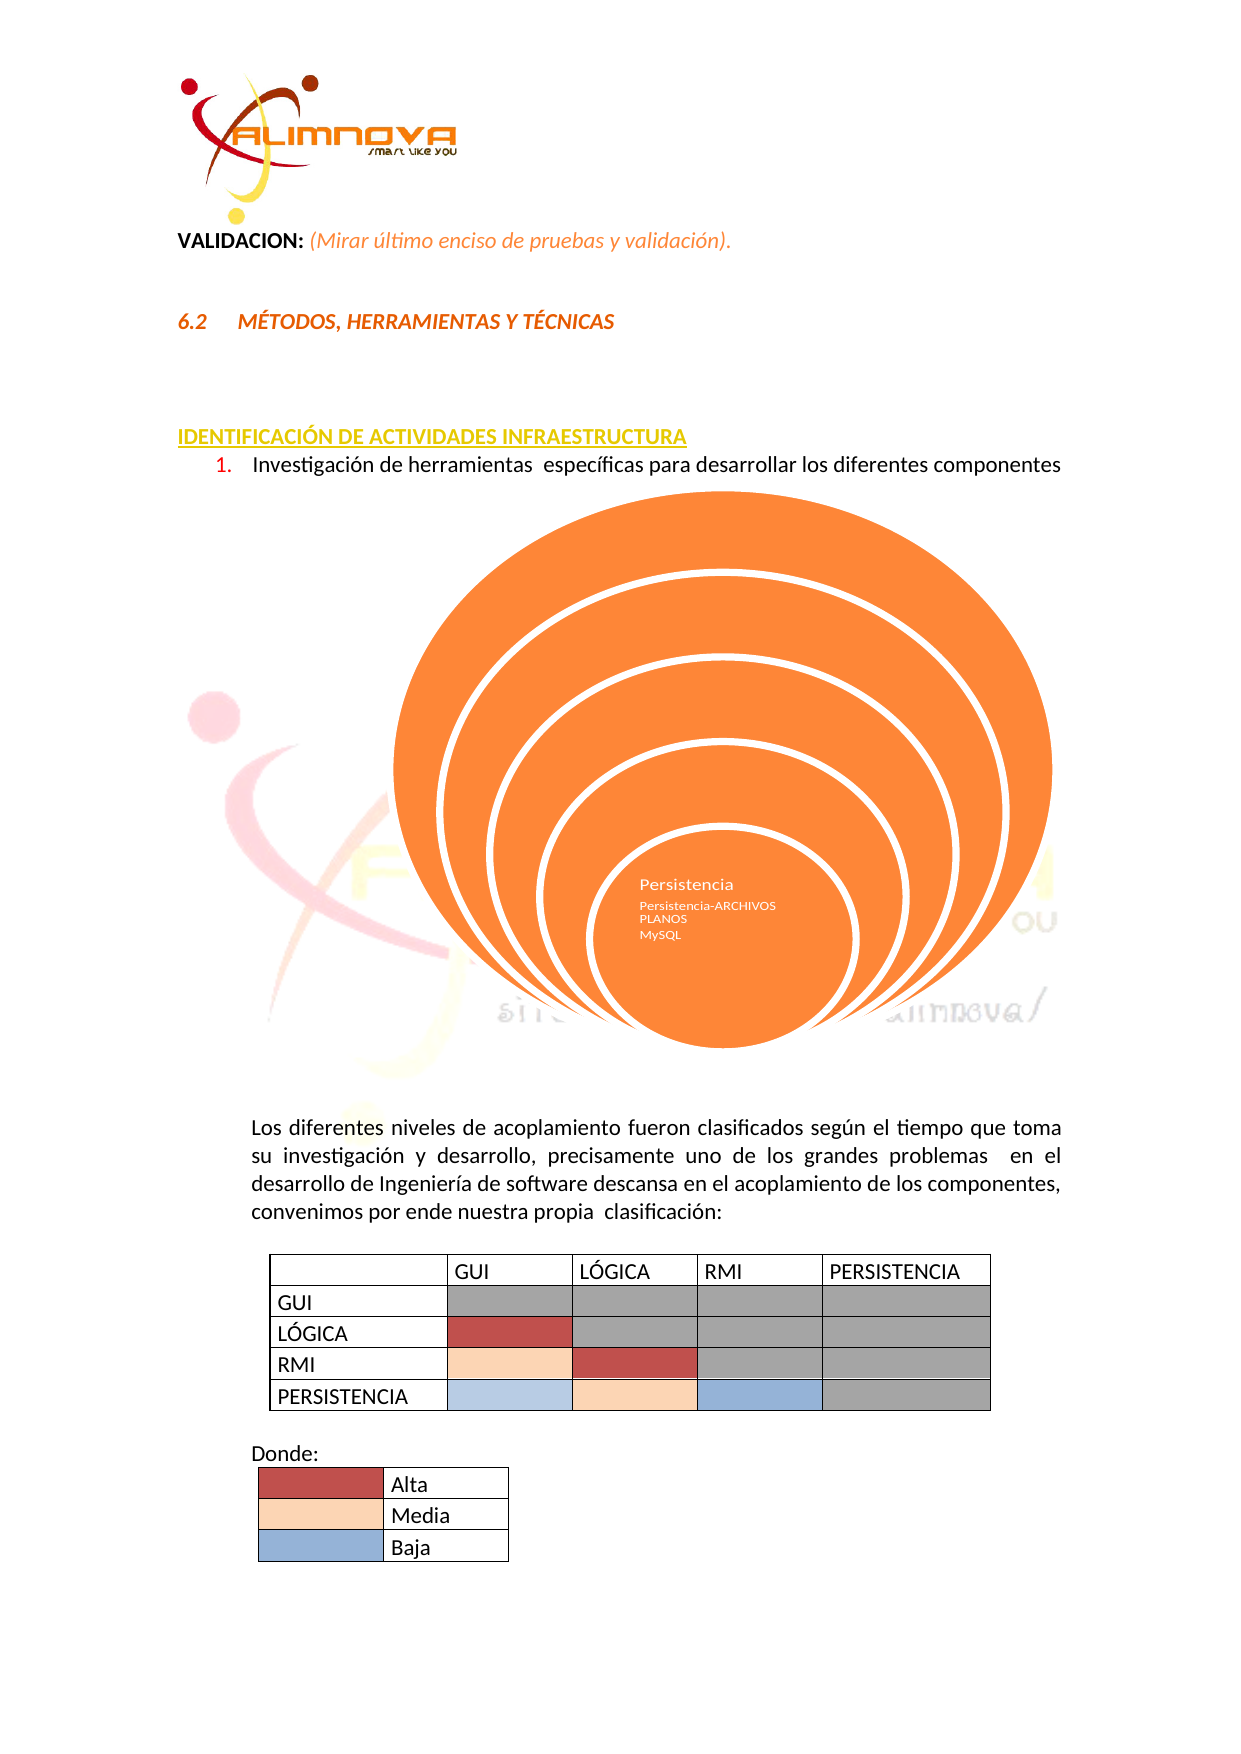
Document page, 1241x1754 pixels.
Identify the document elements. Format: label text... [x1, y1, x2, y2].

table_cell [573, 1317, 697, 1347]
table_header PERSISTENCIA [823, 1255, 990, 1285]
table_cell Media [384, 1499, 508, 1529]
table_cell [823, 1348, 990, 1378]
table_cell [698, 1380, 822, 1410]
table_header Alta [384, 1468, 508, 1498]
table_cell RMI [271, 1348, 447, 1378]
table_cell [448, 1348, 572, 1378]
table_cell [573, 1380, 697, 1410]
table_cell [823, 1317, 990, 1347]
table_cell [259, 1499, 383, 1529]
table_cell GUI [271, 1286, 447, 1316]
table_cell [573, 1348, 697, 1378]
table_cell [448, 1317, 572, 1347]
text VALIDACION: (Mirar último enciso de pruebas y validación). [177, 226, 1063, 254]
table_cell [823, 1380, 990, 1410]
table_header [271, 1255, 447, 1285]
list Donde: [251, 1439, 1063, 1467]
table_cell [698, 1348, 822, 1378]
table_cell PERSISTENCIA [271, 1380, 447, 1410]
list Los diferentes niveles de acoplamiento fueron clasificados según el tiempo que toma su investigación y desarrollo, precisamente uno de los grandes problemas en el desarrollo de Ingeniería de software descansa en el acoplamiento de los componentes, convenimos por ende nuestra propia clasificación: [251, 1113, 1063, 1226]
table_header [259, 1468, 383, 1498]
picture [177, 73, 458, 226]
table_header RMI [698, 1255, 822, 1285]
table_cell [448, 1380, 572, 1410]
list Investigación de herramientas específicas para desarrollar los diferentes componentes [215, 450, 1063, 478]
table_cell [698, 1317, 822, 1347]
table_cell [823, 1286, 990, 1316]
table_header LÓGICA [573, 1255, 697, 1285]
table_cell [259, 1530, 383, 1561]
subtitle Métodos, Herramientas y Técnicas [177, 307, 1063, 335]
table_cell Baja [384, 1530, 508, 1561]
text Identificación de actividades Infraestructura [177, 422, 1063, 450]
table_cell [573, 1286, 697, 1316]
table_header GUI [448, 1255, 572, 1285]
table_cell [698, 1286, 822, 1316]
table_cell LÓGICA [271, 1317, 447, 1347]
table_cell [448, 1286, 572, 1316]
